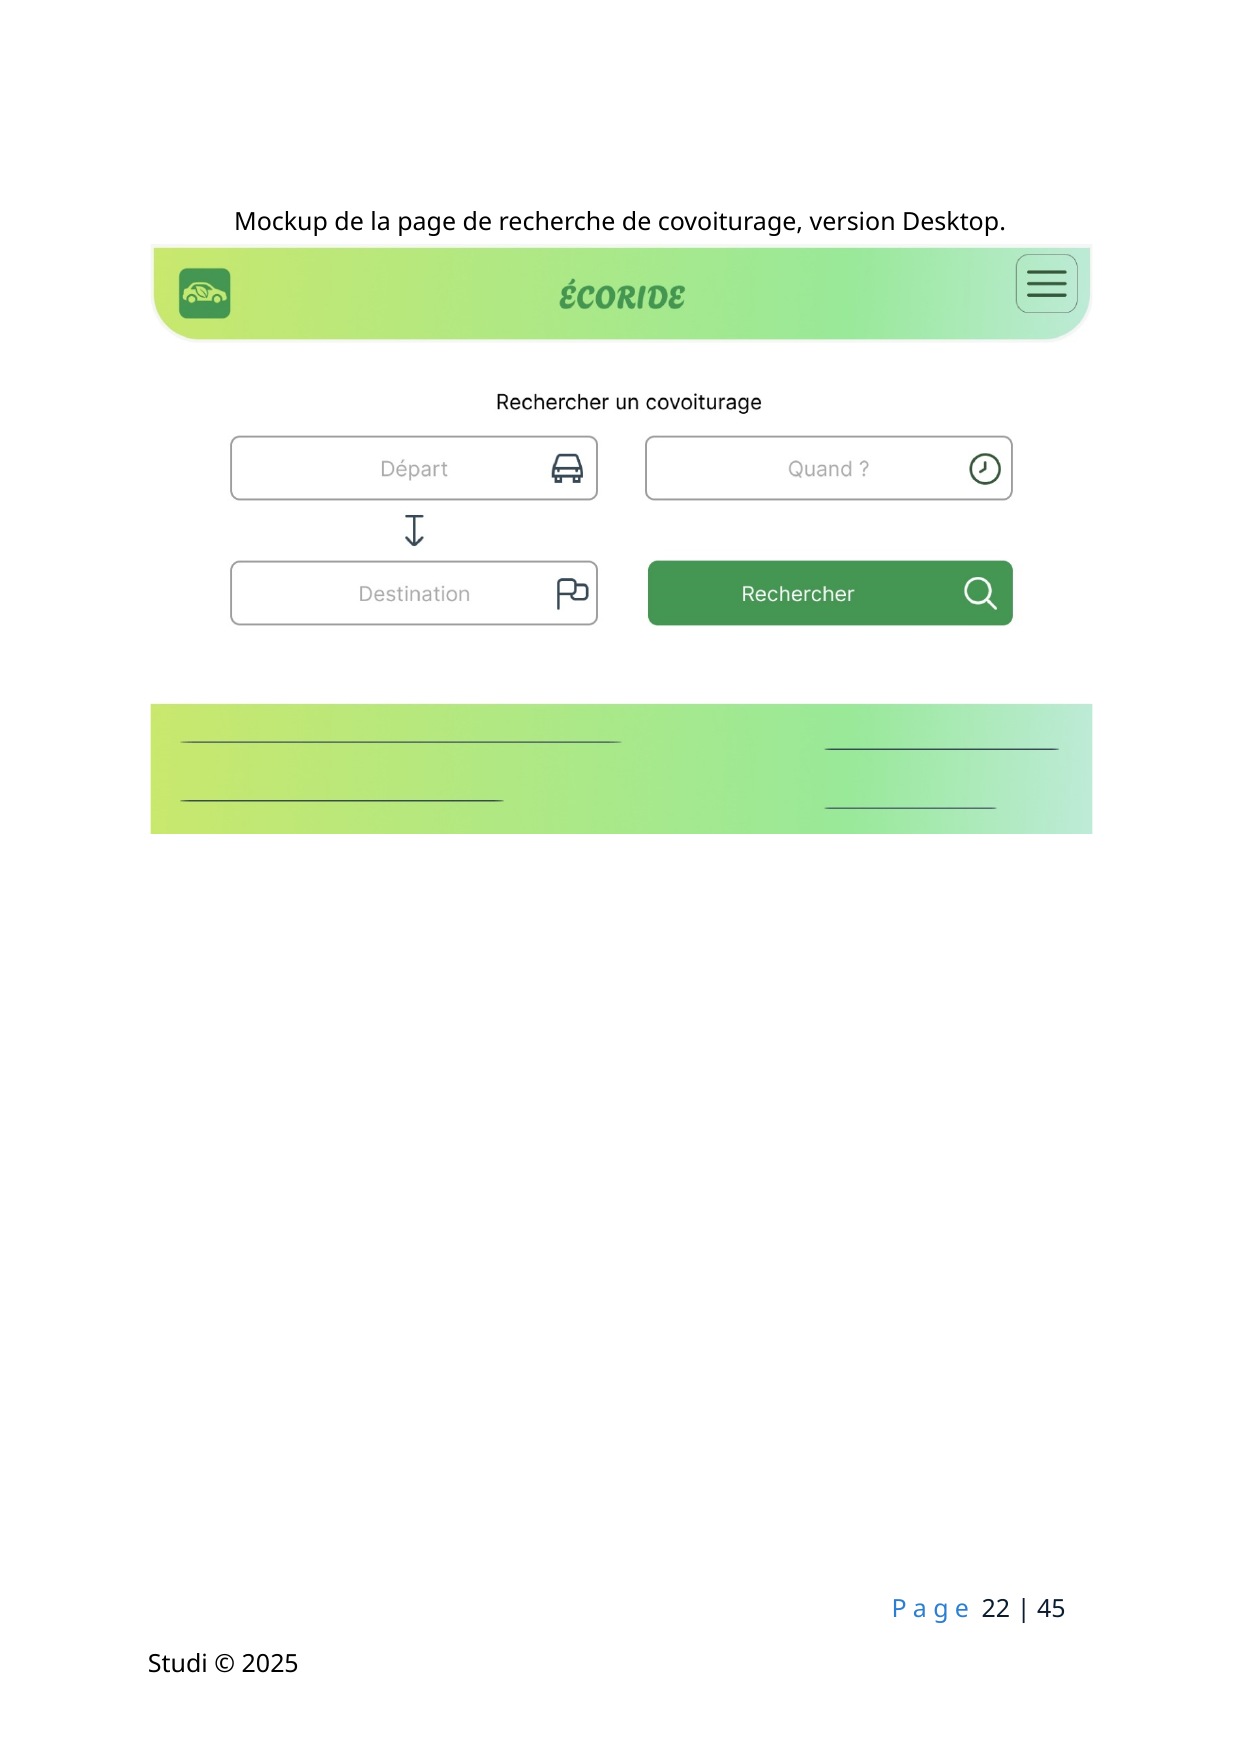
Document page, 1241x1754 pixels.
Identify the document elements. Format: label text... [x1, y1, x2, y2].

picture [150, 244, 1093, 834]
text Mockup de la page de recherche de covoiturage, version Desktop. [148, 203, 1092, 238]
